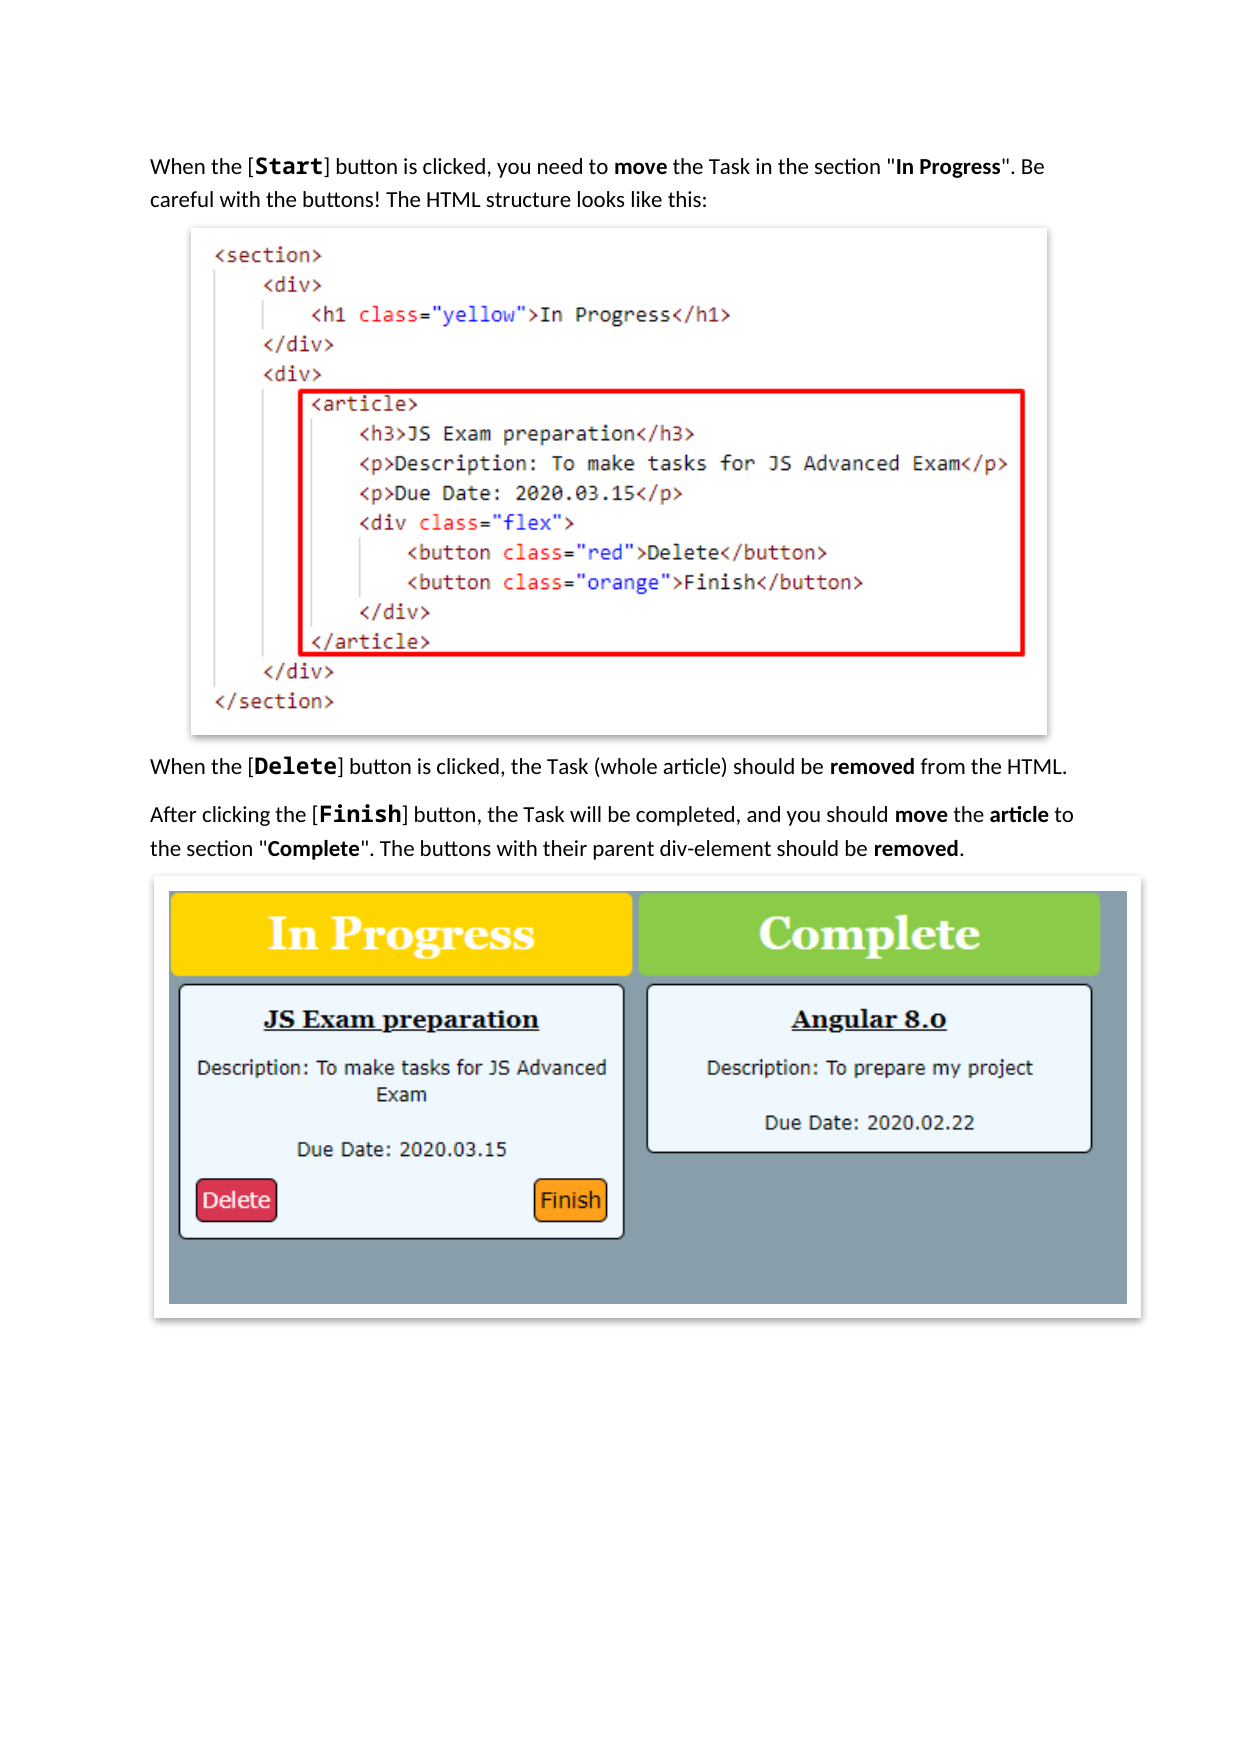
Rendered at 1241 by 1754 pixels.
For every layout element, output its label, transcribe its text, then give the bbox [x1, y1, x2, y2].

text After clicking the [Finish] button, the Task will be completed, and you should move the article to the section "Complete". The buttons with their parent div-element should be removed. [150, 798, 1090, 862]
picture [206, 243, 1033, 721]
text When the [Start] button is clicked, you need to move the Task in the section "In Progress". Be careful with the buttons! The HTML structure looks like this: [150, 150, 1090, 213]
text When the [Delete] button is clicked, the Task (whole article) should be removed from the HTML. [150, 750, 1090, 781]
picture [169, 891, 1127, 1304]
